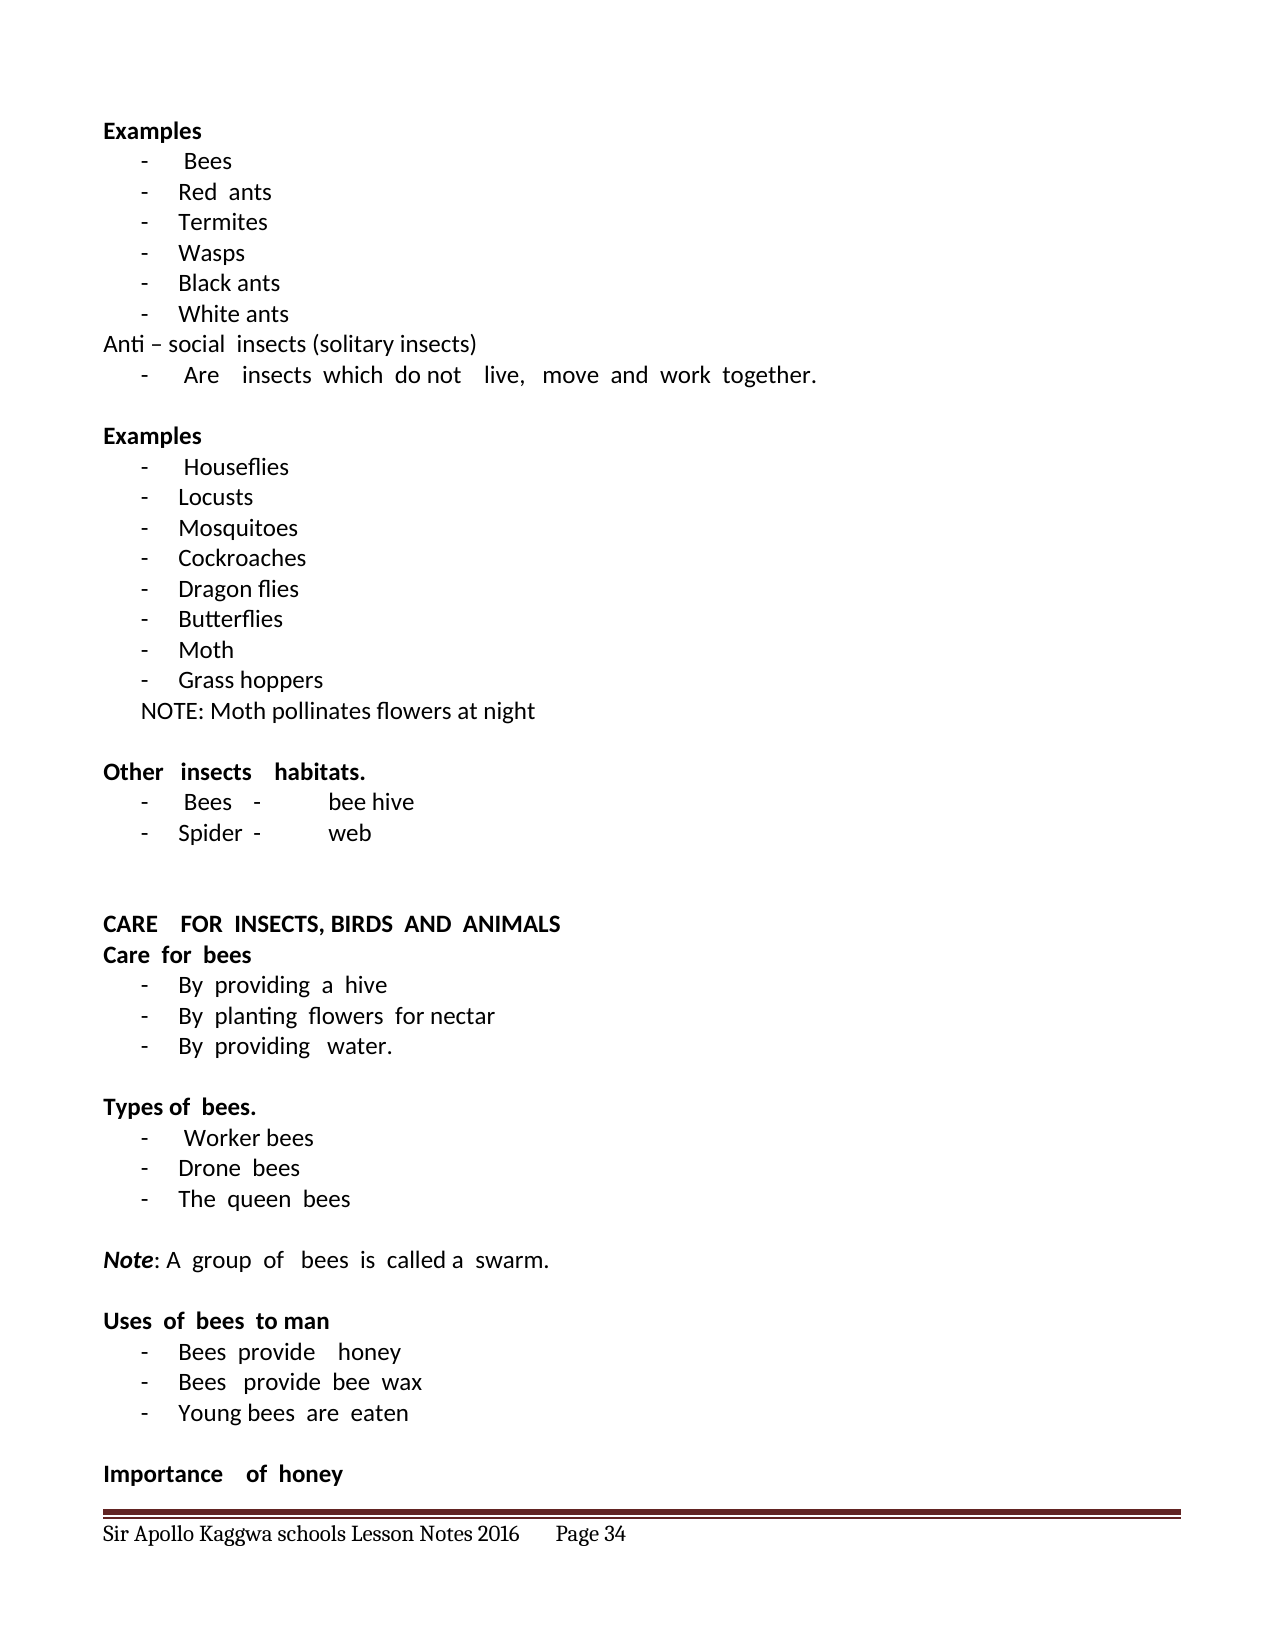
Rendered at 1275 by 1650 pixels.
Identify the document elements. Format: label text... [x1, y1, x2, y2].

list Dragon flies [141, 573, 1181, 603]
list Bees [141, 145, 1181, 176]
list Drone bees [141, 1153, 1181, 1183]
text Care for bees [103, 939, 1181, 969]
list Wasps [141, 237, 1181, 267]
list Termites [141, 206, 1181, 237]
list Young bees are eaten [141, 1397, 1181, 1427]
list Moth [141, 634, 1181, 664]
list Black ants [141, 267, 1181, 298]
list Bees provide honey [141, 1336, 1181, 1366]
list By planting flowers for nectar [141, 1000, 1181, 1031]
list Worker bees [141, 1122, 1181, 1153]
list Locusts [141, 481, 1181, 512]
text Types of bees. [103, 1092, 1181, 1122]
text NOTE: Moth pollinates flowers at night [141, 695, 1181, 725]
list Spider - web [141, 817, 1181, 847]
text Anti – social insects (solitary insects) [103, 328, 1181, 359]
list The queen bees [141, 1183, 1181, 1214]
list Are insects which do not live, move and work together. [141, 359, 1181, 389]
text Examples [103, 115, 1181, 145]
list Houseflies [141, 451, 1181, 481]
text Other insects habitats. [103, 756, 1181, 786]
list Bees - bee hive [141, 786, 1181, 817]
list Bees provide bee wax [141, 1366, 1181, 1397]
text Uses of bees to man [103, 1305, 1181, 1336]
list Grass hoppers [141, 664, 1181, 695]
list Cockroaches [141, 542, 1181, 573]
list Butterflies [141, 603, 1181, 634]
text FOR INSECTS, BIRDS ANIMALS [103, 908, 1181, 939]
list Red ants [141, 176, 1181, 206]
text Examples [103, 420, 1181, 451]
text Note: A group of bees is called a swarm. [103, 1244, 1181, 1275]
list White ants [141, 298, 1181, 328]
list By providing a hive [141, 969, 1181, 1000]
list By providing water. [141, 1031, 1181, 1061]
text Importance of honey [103, 1458, 1181, 1488]
list Mosquitoes [141, 512, 1181, 542]
